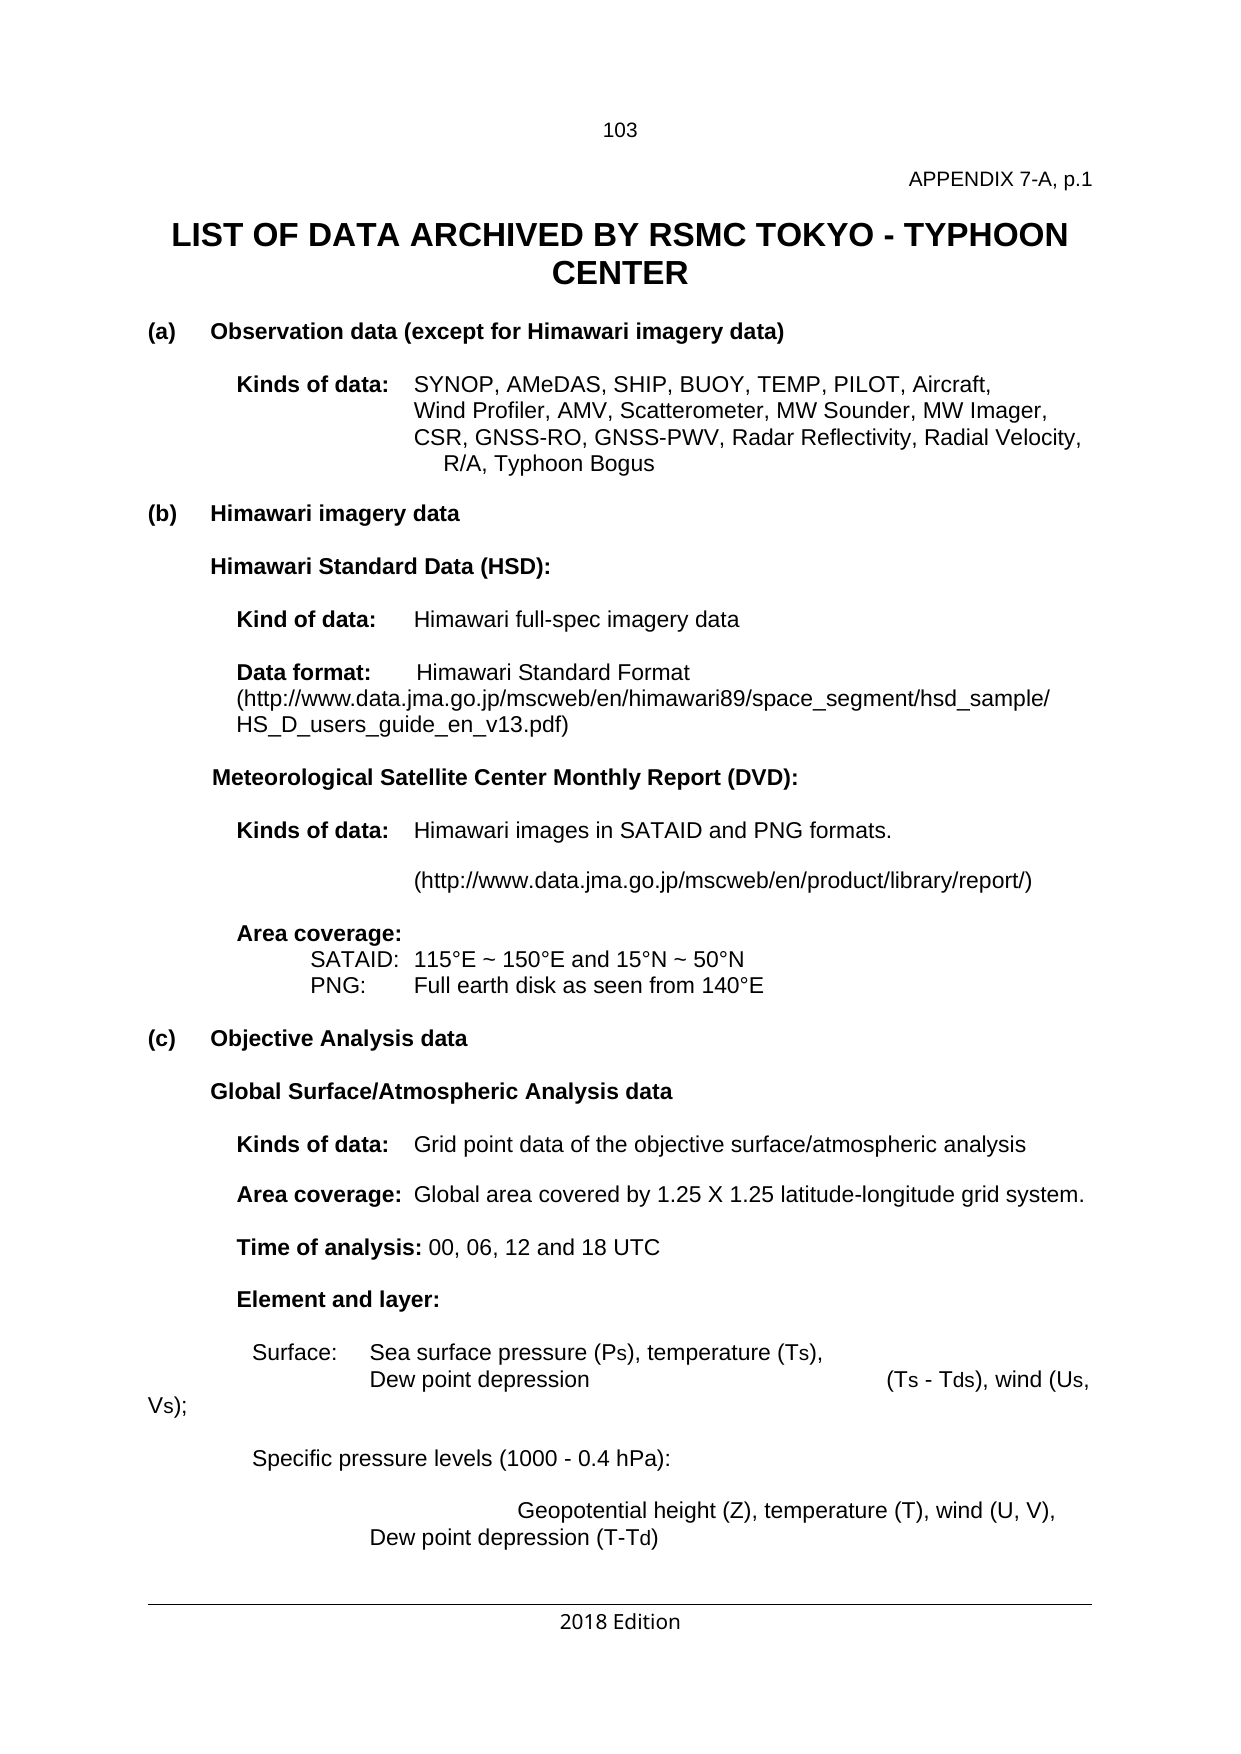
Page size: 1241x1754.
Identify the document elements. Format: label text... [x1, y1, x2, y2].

subtitle APPENDIX 7-A, p.1 [148, 167, 1092, 191]
text Dew point depression (T-Td) [148, 1524, 1092, 1550]
text Dew point depression (Ts - Tds), wind (Us, Vs); [148, 1366, 1092, 1418]
text Area coverage: [148, 920, 1092, 946]
text R/A, Typhoon Bogus [148, 450, 1092, 476]
text Surface: Sea surface pressure (Ps), temperature (Ts), [148, 1339, 1092, 1366]
text SATAID: 115°E ~ 150°E and 15°N ~ 50°N [148, 946, 1092, 972]
text Geopotential height (Z), temperature (T), wind (U, V), [148, 1497, 1092, 1524]
text Himawari Standard Data (HSD): [148, 553, 1092, 579]
text Global Surface/Atmospheric Analysis data [148, 1078, 1092, 1104]
text Wind Profiler, AMV, Scatterometer, MW Sounder, MW Imager, [148, 397, 1092, 424]
list Observation data (except for Himawari imagery data) [148, 318, 1092, 344]
text (c) Objective Analysis data [148, 1025, 1092, 1052]
text Kind of data: Himawari full-spec imagery data [148, 606, 1092, 632]
text Time of analysis: 00, 06, 12 and 18 UTC [148, 1234, 1092, 1260]
text Meteorological Satellite Center Monthly Report (DVD): [212, 764, 1092, 790]
text LIST OF DATA ARCHIVED BY RSMC TOKYO - TYPHOON CENTER [148, 215, 1092, 292]
text CSR, GNSS-RO, GNSS-PWV, Radar Reflectivity, Radial Velocity, [148, 424, 1092, 450]
text Element and layer: [148, 1286, 1092, 1313]
text Specific pressure levels (1000 - 0.4 hPa): [148, 1444, 1092, 1471]
text Kinds of data: Himawari images in SATAID and PNG formats. [148, 817, 1092, 843]
text (b) Himawari imagery data [148, 500, 1092, 527]
text (http://www.data.jma.go.jp/mscweb/en/product/library/report/) [148, 843, 1092, 893]
text Data format: Himawari Standard Format (http://www.data.jma.go.jp/mscweb/en/himawari89/space_segment/hsd_sample/HS_D_users_guide_en_v13.pdf) [236, 658, 1092, 738]
text Kinds of data: SYNOP, AMeDAS, SHIP, BUOY, TEMP, PILOT, Aircraft, [148, 371, 1092, 397]
text Area coverage: Global area covered by 1.25 X 1.25 latitude-longitude grid system. [148, 1181, 1092, 1207]
text Kinds of data: Grid point data of the objective surface/atmospheric analysis [148, 1131, 1092, 1157]
text PNG: Full earth disk as seen from 140°E [148, 972, 1092, 999]
